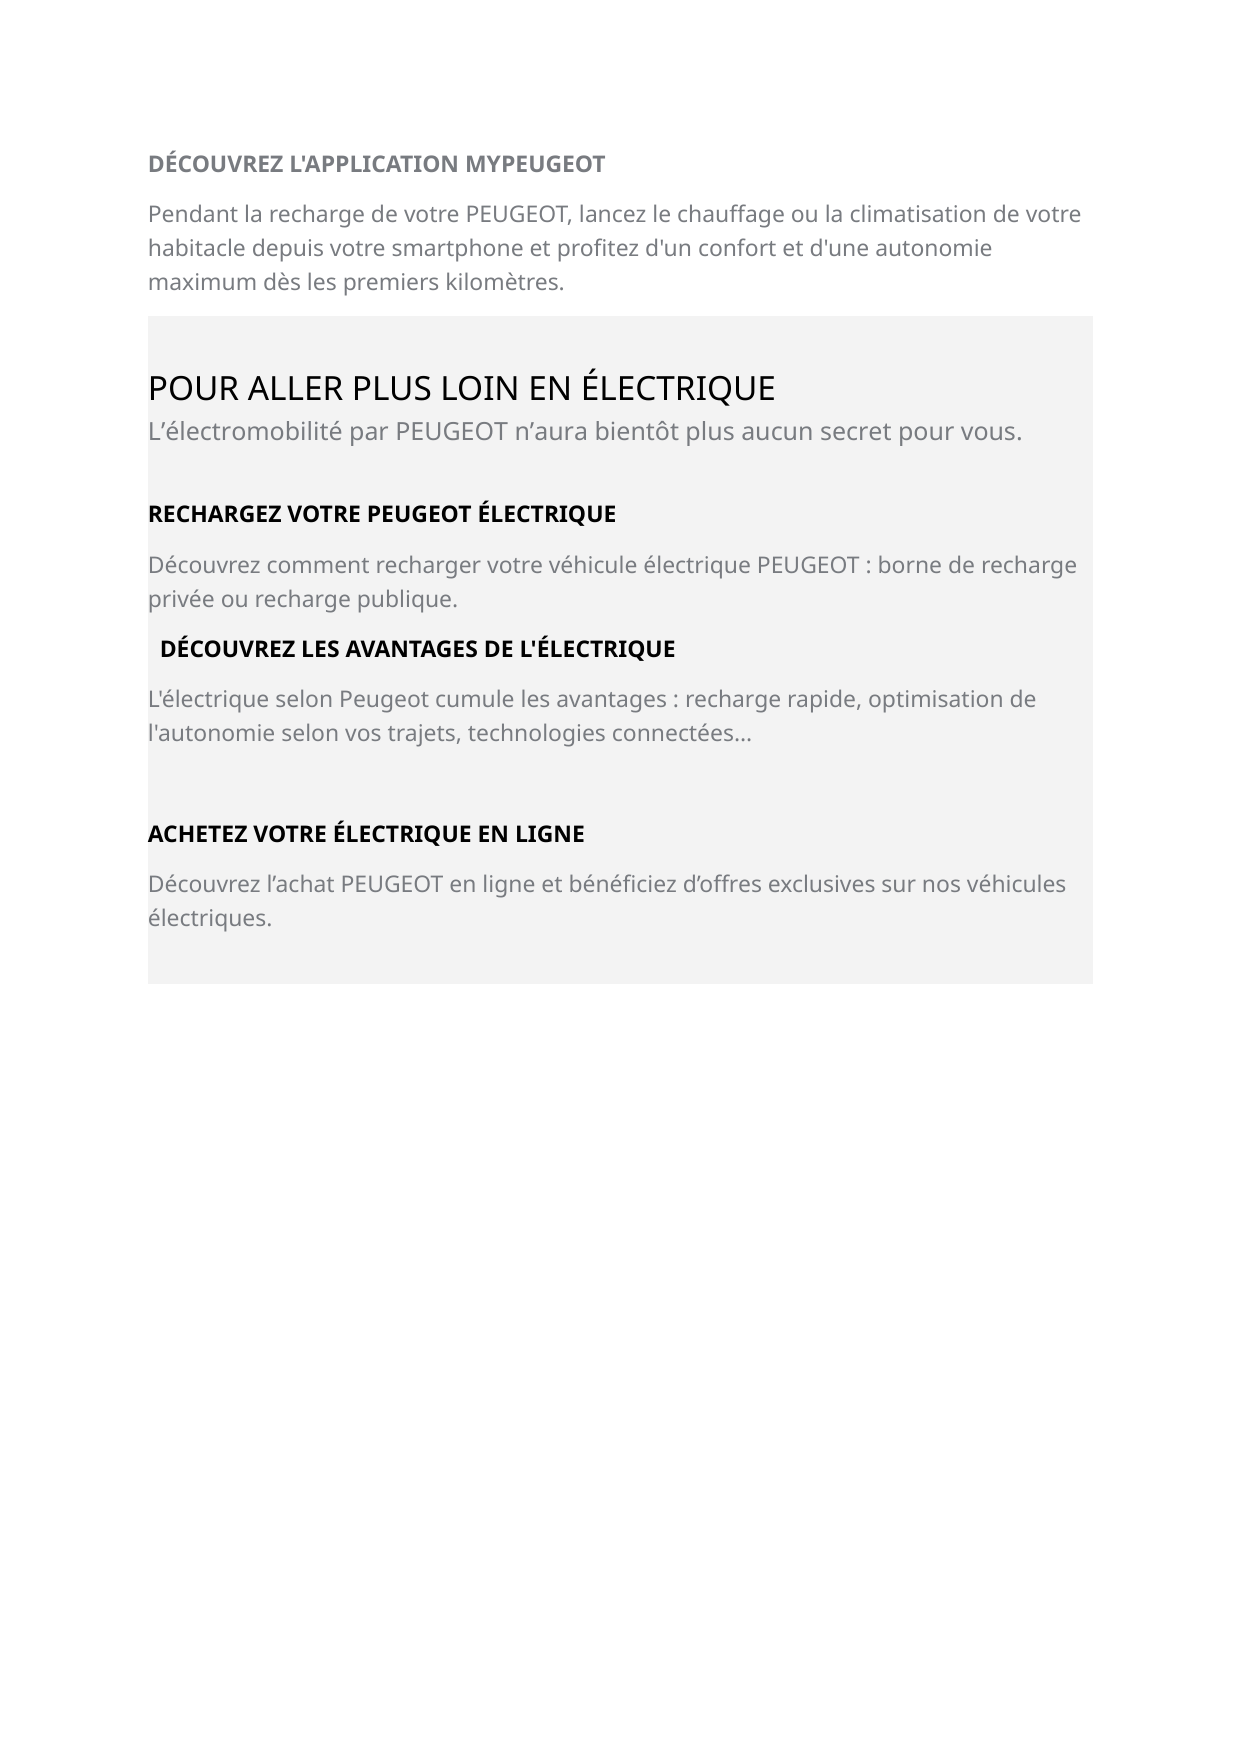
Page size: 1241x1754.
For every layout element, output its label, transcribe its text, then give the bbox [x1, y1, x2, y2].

text L'électrique selon Peugeot cumule les avantages : recharge rapide, optimisation de l'autonomie selon vos trajets, technologies connectées… [148, 683, 1093, 748]
text Découvrez l’achat PEUGEOT en ligne et bénéficiez d’offres exclusives sur nos véhicules électriques. [148, 868, 1093, 933]
text DÉCOUVREZ LES AVANTAGES DE L'ÉLECTRIQUE [148, 633, 1093, 664]
subtitle POUR ALLER PLUS LOIN EN ÉLECTRIQUE [148, 365, 1093, 410]
text Pendant la recharge de votre PEUGEOT, lancez le chauffage ou la climatisation de votre habitacle depuis votre smartphone et profitez d'un confort et d'une autonomie maximum dès les premiers kilomètres. [148, 198, 1093, 297]
text RECHARGEZ VOTRE PEUGEOT ÉLECTRIQUE [148, 498, 1093, 529]
text DÉCOUVREZ L'APPLICATION MYPEUGEOT [148, 148, 1093, 179]
text L’électromobilité par PEUGEOT n’aura bientôt plus aucun secret pour vous. [148, 414, 1093, 448]
text Découvrez comment recharger votre véhicule électrique PEUGEOT : borne de recharge privée ou recharge publique. [148, 549, 1093, 614]
text ACHETEZ VOTRE ÉLECTRIQUE EN LIGNE [148, 818, 1093, 849]
